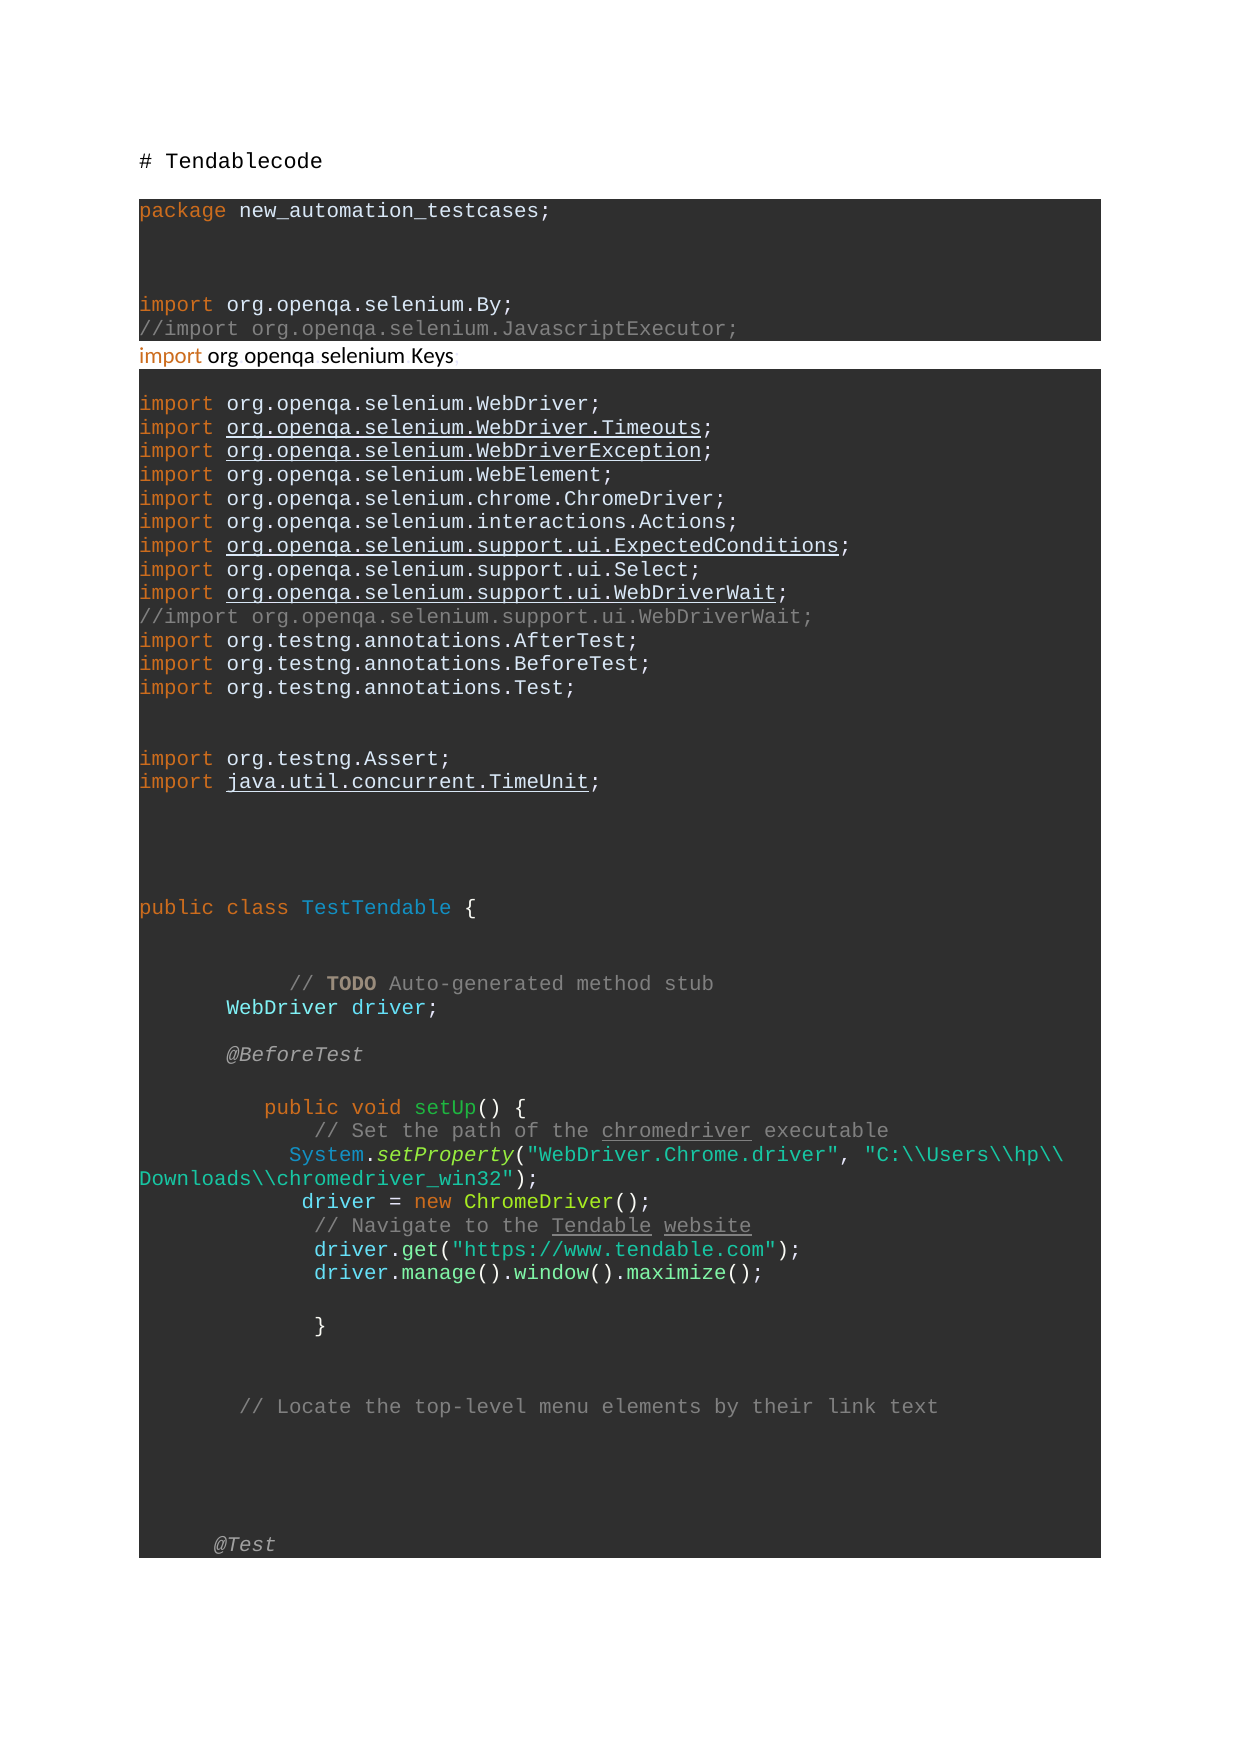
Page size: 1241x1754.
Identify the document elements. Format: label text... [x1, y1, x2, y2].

text import org.openqa.selenium.support.ui.ExpectedConditions; [139, 535, 1101, 559]
text public void setUp() { [139, 1097, 1101, 1120]
text import org.openqa.selenium.WebDriverException; [139, 440, 1101, 464]
text # Tendablecode [139, 150, 1101, 175]
text import org.testng.annotations.BeforeTest; [139, 653, 1101, 677]
text System.setProperty("WebDriver.Chrome.driver", "C:\\Users\\hp\\Downloads\\chromedriver_win32"); [139, 1144, 1101, 1191]
text import java.util.concurrent.TimeUnit; [139, 771, 1101, 795]
text package new_automation_testcases; [139, 199, 1101, 223]
text import org.openqa.selenium.support.ui.Select; [139, 559, 1101, 582]
text } [139, 1314, 1101, 1338]
text // TODO Auto-generated method stub [139, 973, 1101, 997]
text // Navigate to the Tendable website [139, 1215, 1101, 1238]
text import org.openqa.selenium.By; [139, 294, 1101, 318]
text import org.openqa.selenium.chrome.ChromeDriver; [139, 488, 1101, 511]
text //import org.openqa.selenium.JavascriptExecutor; [139, 318, 1101, 341]
text import org.openqa.selenium.WebElement; [139, 464, 1101, 488]
text import org.testng.Assert; [139, 748, 1101, 771]
text import org.openqa.selenium.Keys; [139, 341, 1101, 369]
text @Test [139, 1534, 1101, 1558]
text // Set the path of the chromedriver executable [139, 1120, 1101, 1144]
text import org.openqa.selenium.WebDriver.Timeouts; [139, 417, 1101, 440]
text // Locate the top-level menu elements by their link text [139, 1396, 1101, 1419]
text WebDriver driver; [139, 997, 1101, 1021]
text import org.openqa.selenium.WebDriver; [139, 393, 1101, 417]
text import org.testng.annotations.AfterTest; [139, 629, 1101, 653]
text driver.manage().window().maximize(); [139, 1262, 1101, 1286]
text import org.openqa.selenium.interactions.Actions; [139, 511, 1101, 535]
text public class TestTendable { [139, 897, 1101, 921]
text driver = new ChromeDriver(); [139, 1191, 1101, 1215]
text import org.testng.annotations.Test; [139, 677, 1101, 701]
text import org.openqa.selenium.support.ui.WebDriverWait; [139, 582, 1101, 606]
text @BeforeTest [139, 1044, 1101, 1068]
text driver.get("https://www.tendable.com"); [139, 1238, 1101, 1262]
text //import org.openqa.selenium.support.ui.WebDriverWait; [139, 606, 1101, 629]
